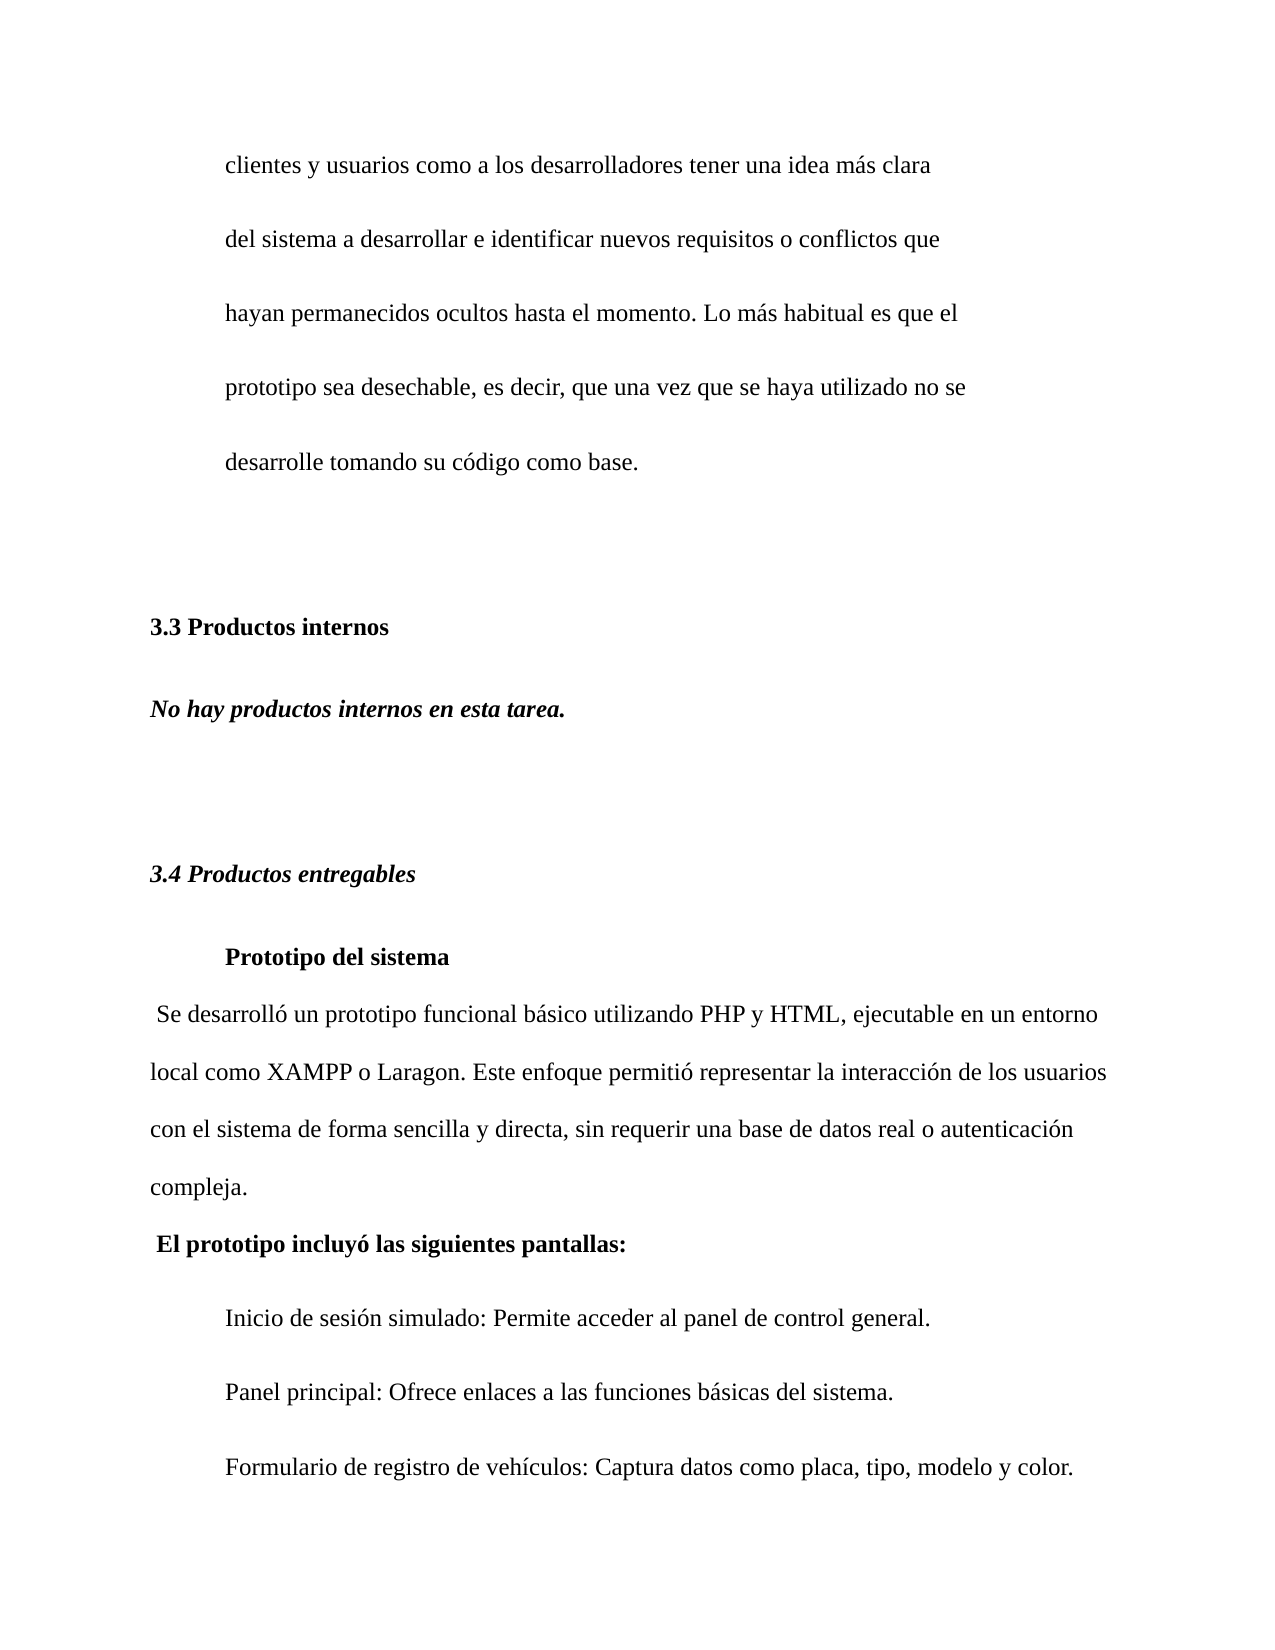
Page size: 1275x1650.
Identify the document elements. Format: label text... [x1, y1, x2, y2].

text 3.4 Productos entregables [150, 859, 1125, 888]
text 3.3 Productos internos [150, 612, 1125, 640]
text Panel principal: Ofrece enlaces a las funciones básicas del sistema. [150, 1377, 1125, 1406]
text clientes y usuarios como a los desarrolladores tener una idea más clara [150, 150, 1125, 179]
text Prototipo del sistema Se desarrolló un prototipo funcional básico utilizando PHP y HTML, ejecutable en un entorno local como XAMPP o Laragon. Este enfoque permitió representar la interacción de los usuarios con el sistema de forma sencilla y directa, sin requerir una base de datos real o autenticación compleja. El prototipo incluyó las siguientes pantallas: [150, 942, 1125, 1258]
text No hay productos internos en esta tarea. [150, 694, 1125, 723]
text hayan permanecidos ocultos hasta el momento. Lo más habitual es que el [150, 298, 1125, 327]
text Formulario de registro de vehículos: Captura datos como placa, tipo, modelo y color. [150, 1452, 1125, 1480]
text Inicio de sesión simulado: Permite acceder al panel de control general. [150, 1303, 1125, 1332]
text del sistema a desarrollar e identificar nuevos requisitos o conflictos que [150, 224, 1125, 253]
text prototipo sea desechable, es decir, que una vez que se haya utilizado no se [150, 372, 1125, 401]
text desarrolle tomando su código como base. [150, 447, 1125, 475]
